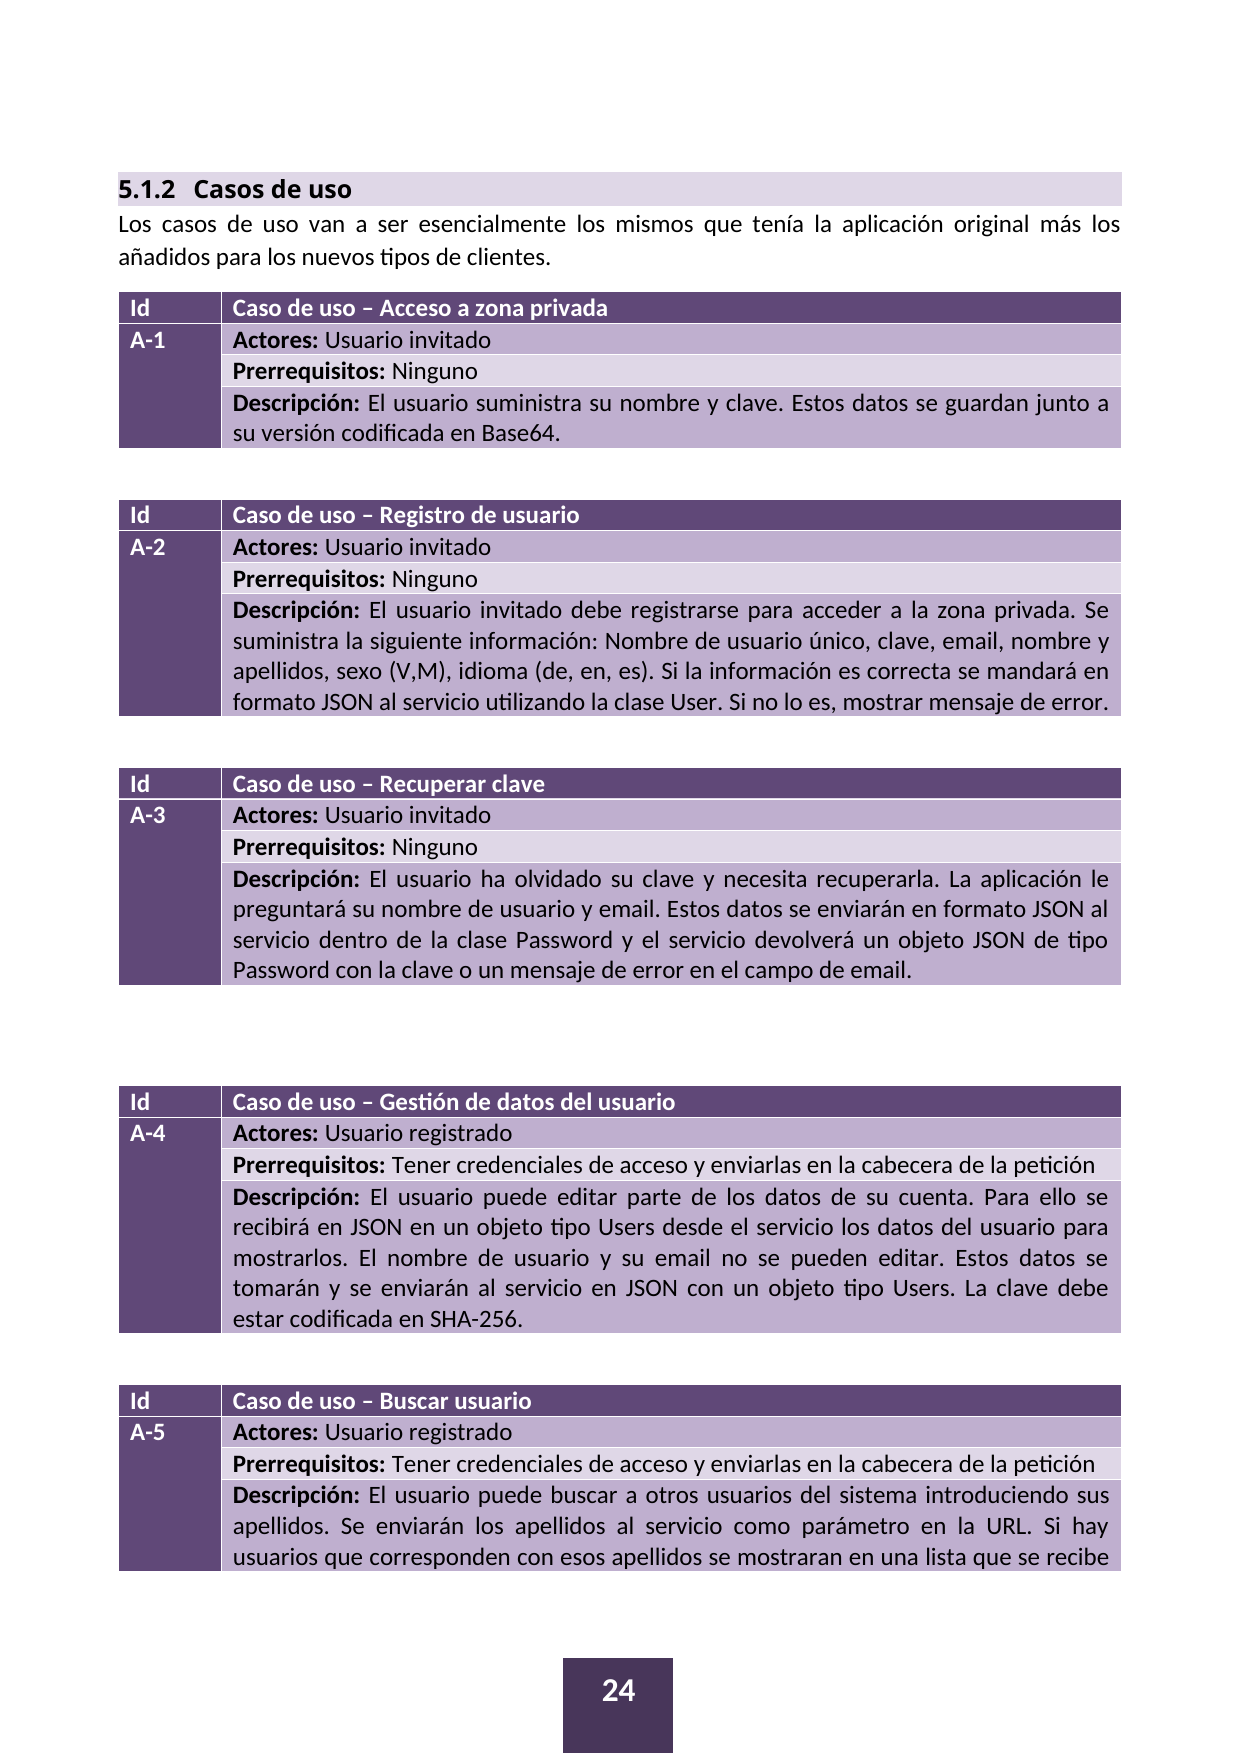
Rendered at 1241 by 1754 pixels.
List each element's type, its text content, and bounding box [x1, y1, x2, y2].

table_header Id [119, 292, 221, 323]
table_cell Descripción: El usuario puede editar parte de los datos de su cuenta. Para ello se recibirá en JSON en un objeto tipo Users desde el servicio los datos del usuario para mostrarlos. El nombre de usuario y su email no se pueden editar. Estos datos se tomarán y se enviarán al servicio en JSON con un objeto tipo Users. La clave debe estar codificada en SHA-256. [222, 1181, 1121, 1333]
table_cell Descripción: El usuario ha olvidado su clave y necesita recuperarla. La aplicación le preguntará su nombre de usuario y email. Estos datos se enviarán en formato JSON al servicio dentro de la clase Password y el servicio devolverá un objeto JSON de tipo Password con la clave o un mensaje de error en el campo de email. [222, 863, 1121, 985]
table_header Caso de uso – Gestión de datos del usuario [222, 1086, 1121, 1117]
table_cell Actores: Usuario registrado [222, 1118, 1121, 1148]
table_cell Actores: Usuario invitado [222, 531, 1121, 562]
table_cell Actores: Usuario registrado [222, 1417, 1121, 1447]
table_header Id [119, 1385, 221, 1416]
table_cell A-1 [119, 324, 221, 448]
table_cell Descripción: El usuario invitado debe registrarse para acceder a la zona privada. Se suministra la siguiente información: Nombre de usuario único, clave, email, nombre y apellidos, sexo (V,M), idioma (de, en, es). Si la información es correcta se mandará en formato JSON al servicio utilizando la clase User. Si no lo es, mostrar mensaje de error. [222, 594, 1121, 716]
table_cell Prerrequisitos: Ninguno [222, 563, 1121, 593]
table_header Caso de uso – Recuperar clave [222, 768, 1121, 798]
table_cell A-4 [119, 1118, 221, 1333]
table_cell Prerrequisitos: Ninguno [222, 831, 1121, 862]
table_cell A-5 [119, 1417, 221, 1571]
table_header Id [119, 768, 221, 798]
table_cell Actores: Usuario invitado [222, 324, 1121, 354]
table_header Caso de uso – Buscar usuario [222, 1385, 1121, 1416]
table_cell Actores: Usuario invitado [222, 800, 1121, 830]
table_header Caso de uso – Registro de usuario [222, 500, 1121, 530]
table_cell Prerrequisitos: Tener credenciales de acceso y enviarlas en la cabecera de la petición [222, 1149, 1121, 1180]
text Los casos de uso van a ser esencialmente los mismos que tenía la aplicación original más los añadidos para los nuevos tipos de clientes. [118, 209, 1122, 272]
table_cell Prerrequisitos: Tener credenciales de acceso y enviarlas en la cabecera de la petición [222, 1448, 1121, 1479]
table_cell A-2 [119, 531, 221, 716]
subtitle Casos de uso [118, 172, 1122, 206]
table_header Id [119, 1086, 221, 1117]
table_header Id [119, 500, 221, 530]
table_header Caso de uso – Acceso a zona privada [222, 292, 1121, 323]
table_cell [222, 1480, 1121, 1571]
table_cell Prerrequisitos: Ninguno [222, 355, 1121, 386]
table_cell A-3 [119, 800, 221, 985]
table_cell Descripción: El usuario suministra su nombre y clave. Estos datos se guardan junto a su versión codificada en Base64. [222, 387, 1121, 448]
